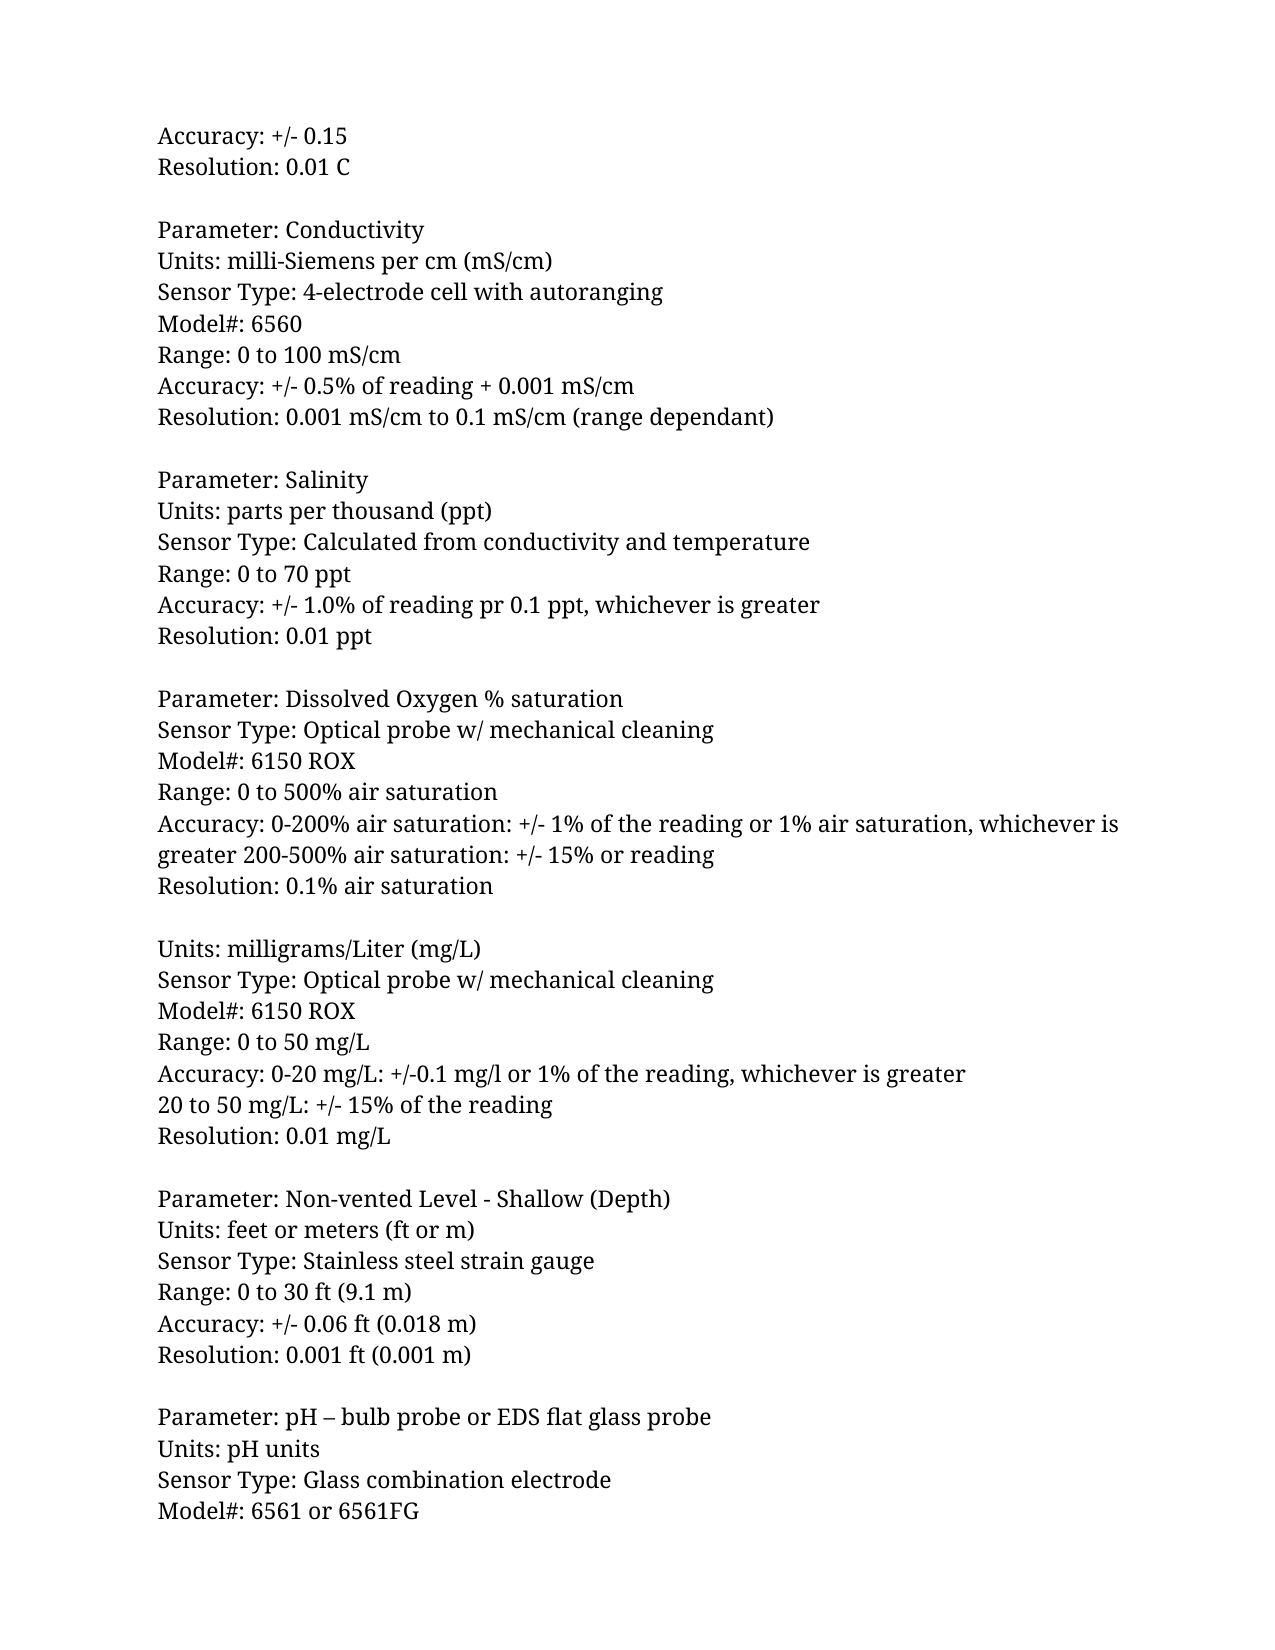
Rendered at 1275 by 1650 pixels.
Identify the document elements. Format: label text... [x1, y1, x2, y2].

text Range: 0 to 500% air saturation [157, 776, 1155, 807]
text Model#: 6150 ROX [157, 745, 1155, 776]
text Model#: 6561 or 6561FG [157, 1495, 1155, 1526]
text Range: 0 to 30 ft (9.1 m) [157, 1276, 1155, 1307]
text Range: 0 to 50 mg/L [157, 1026, 1155, 1057]
text Parameter: Salinity [157, 464, 1155, 495]
text Model#: 6150 ROX [157, 995, 1155, 1026]
text Parameter: pH – bulb probe or EDS flat glass probe [157, 1401, 1155, 1432]
text Accuracy: 0-200% air saturation: +/- 1% of the reading or 1% air saturation, whichever is greater 200-500% air saturation: +/- 15% or reading [157, 807, 1155, 870]
text Parameter: Non-vented Level - Shallow (Depth) [157, 1182, 1155, 1214]
text Sensor Type: Glass combination electrode [157, 1464, 1155, 1495]
text Units: pH units [157, 1432, 1155, 1464]
text Accuracy: +/- 0.06 ft (0.018 m) [157, 1307, 1155, 1339]
text Accuracy: +/- 1.0% of reading pr 0.1 ppt, whichever is greater [157, 589, 1155, 620]
text Units: parts per thousand (ppt) [157, 495, 1155, 526]
text Sensor Type: Calculated from conductivity and temperature [157, 526, 1155, 557]
text Sensor Type: Stainless steel strain gauge [157, 1245, 1155, 1276]
text Model#: 6560 [157, 307, 1155, 339]
text Resolution: 0.01 mg/L [157, 1120, 1155, 1151]
text Range: 0 to 70 ppt [157, 557, 1155, 589]
text 20 to 50 mg/L: +/- 15% of the reading [157, 1089, 1155, 1120]
text Accuracy: +/- 0.5% of reading + 0.001 mS/cm [157, 370, 1155, 401]
text Range: 0 to 100 mS/cm [157, 339, 1155, 370]
text Resolution: 0.001 ft (0.001 m) [157, 1339, 1155, 1370]
text Parameter: Conductivity [157, 214, 1155, 245]
text Accuracy: +/- 0.15 [157, 120, 1155, 151]
text Accuracy: 0-20 mg/L: +/-0.1 mg/l or 1% of the reading, whichever is greater [157, 1057, 1155, 1089]
text Resolution: 0.1% air saturation [157, 870, 1155, 901]
text Sensor Type: 4-electrode cell with autoranging [157, 276, 1155, 307]
text Sensor Type: Optical probe w/ mechanical cleaning [157, 714, 1155, 745]
text Resolution: 0.001 mS/cm to 0.1 mS/cm (range dependant) [157, 401, 1155, 432]
text Parameter: Dissolved Oxygen % saturation [157, 682, 1155, 714]
text Resolution: 0.01 ppt [157, 620, 1155, 651]
text Units: feet or meters (ft or m) [157, 1214, 1155, 1245]
text Units: milli-Siemens per cm (mS/cm) [157, 245, 1155, 276]
text Units: milligrams/Liter (mg/L) [157, 932, 1155, 964]
text Resolution: 0.01 C [157, 151, 1155, 182]
text Sensor Type: Optical probe w/ mechanical cleaning [157, 964, 1155, 995]
